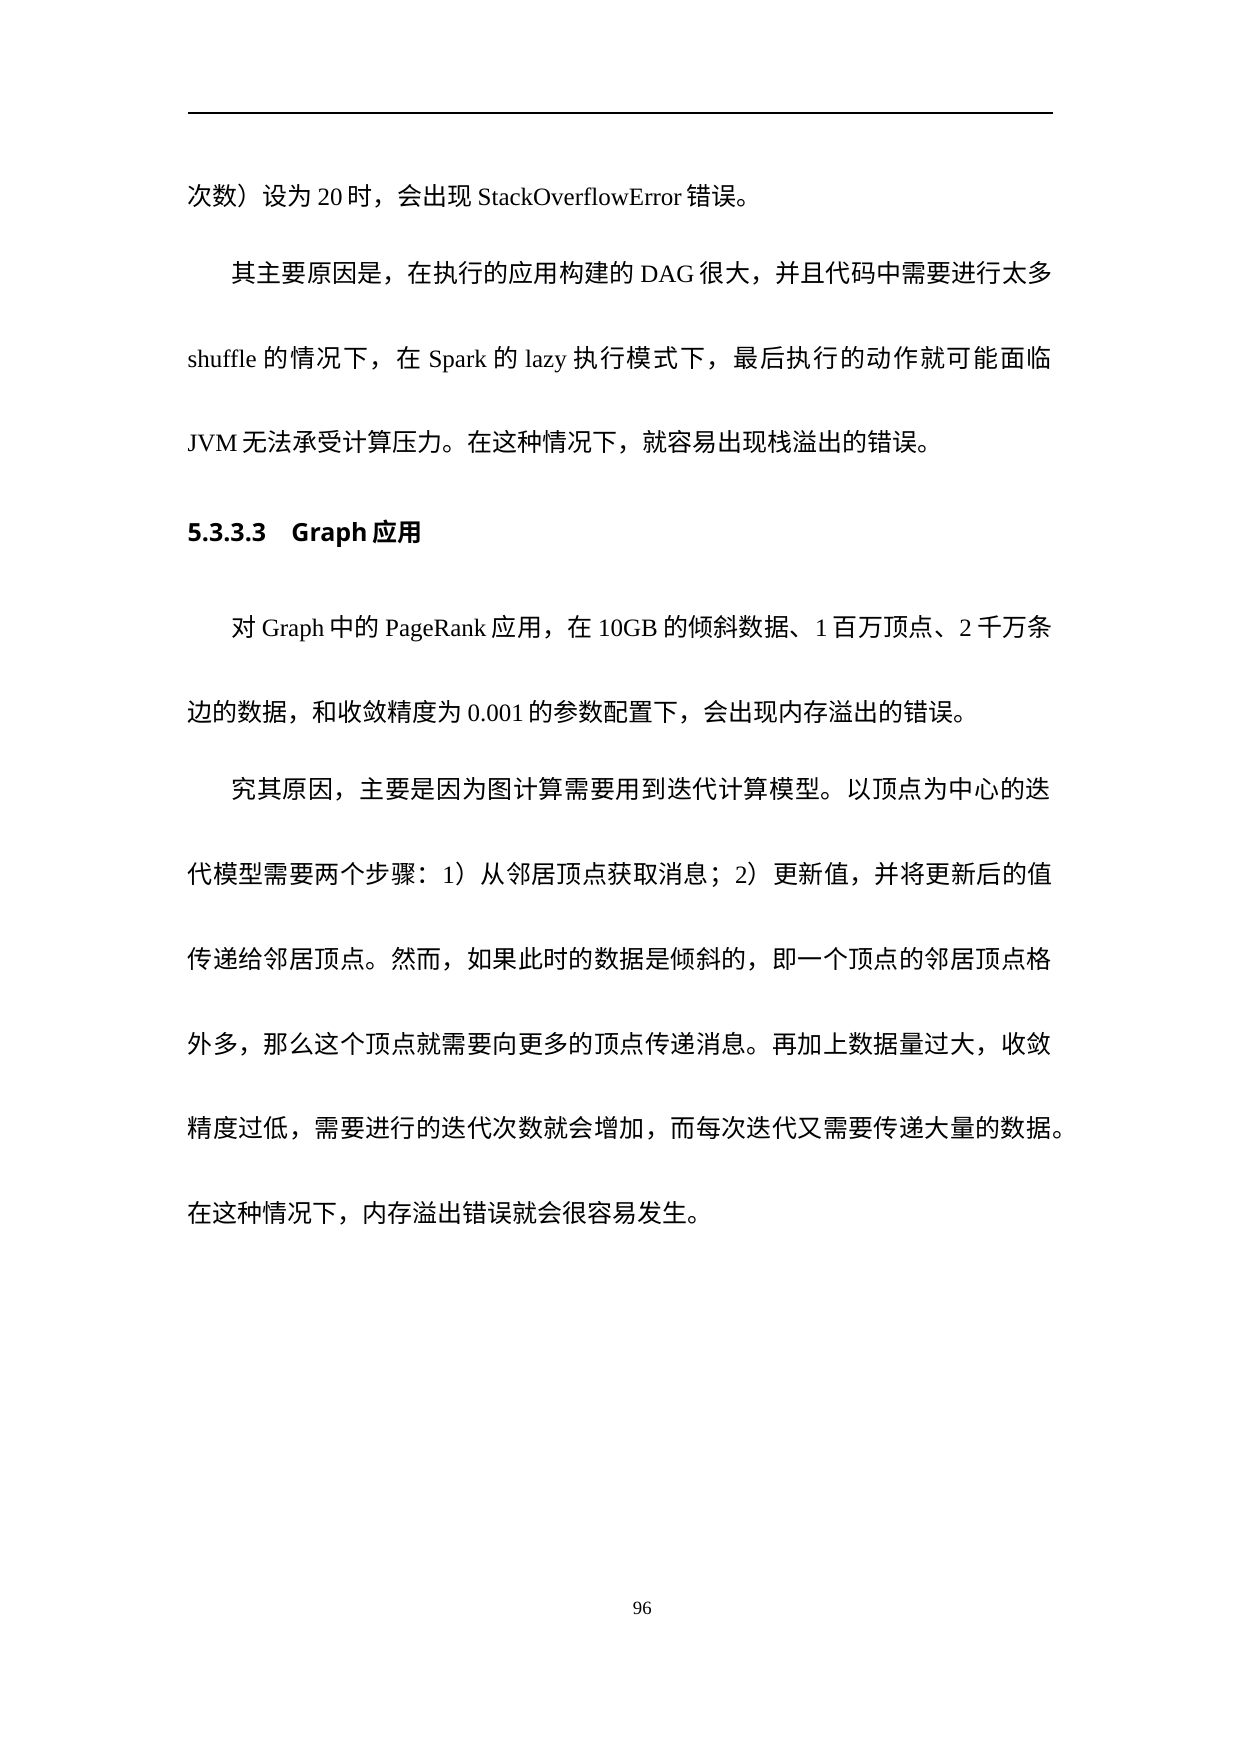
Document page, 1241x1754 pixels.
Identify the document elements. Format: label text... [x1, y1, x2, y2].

text 对Graph中的PageRank应用，在10GB的倾斜数据、1百万顶点、2千万条边的数据，和收敛精度为0.001的参数配置下，会出现内存溢出的错误。 [187, 592, 1053, 744]
text 其主要原因是，在执行的应用构建的DAG很大，并且代码中需要进行太多shuffle的情况下，在Spark的lazy执行模式下，最后执行的动作就可能面临JVM无法承受计算压力。在这种情况下，就容易出现栈溢出的错误。 [187, 237, 1053, 475]
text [187, 160, 1053, 228]
text 究其原因，主要是因为图计算需要用到迭代计算模型。以顶点为中心的迭代模型需要两个步骤：1）从邻居顶点获取消息；2）更新值，并将更新后的值传递给邻居顶点。然而，如果此时的数据是倾斜的，即一个顶点的邻居顶点格外多，那么这个顶点就需要向更多的顶点传递消息。再加上数据量过大，收敛精度过低，需要进行的迭代次数就会增加，而每次迭代又需要传递大量的数据。在这种情况下，内存溢出错误就会很容易发生。 [187, 753, 1053, 1246]
subtitle Graph应用 [187, 497, 1053, 564]
